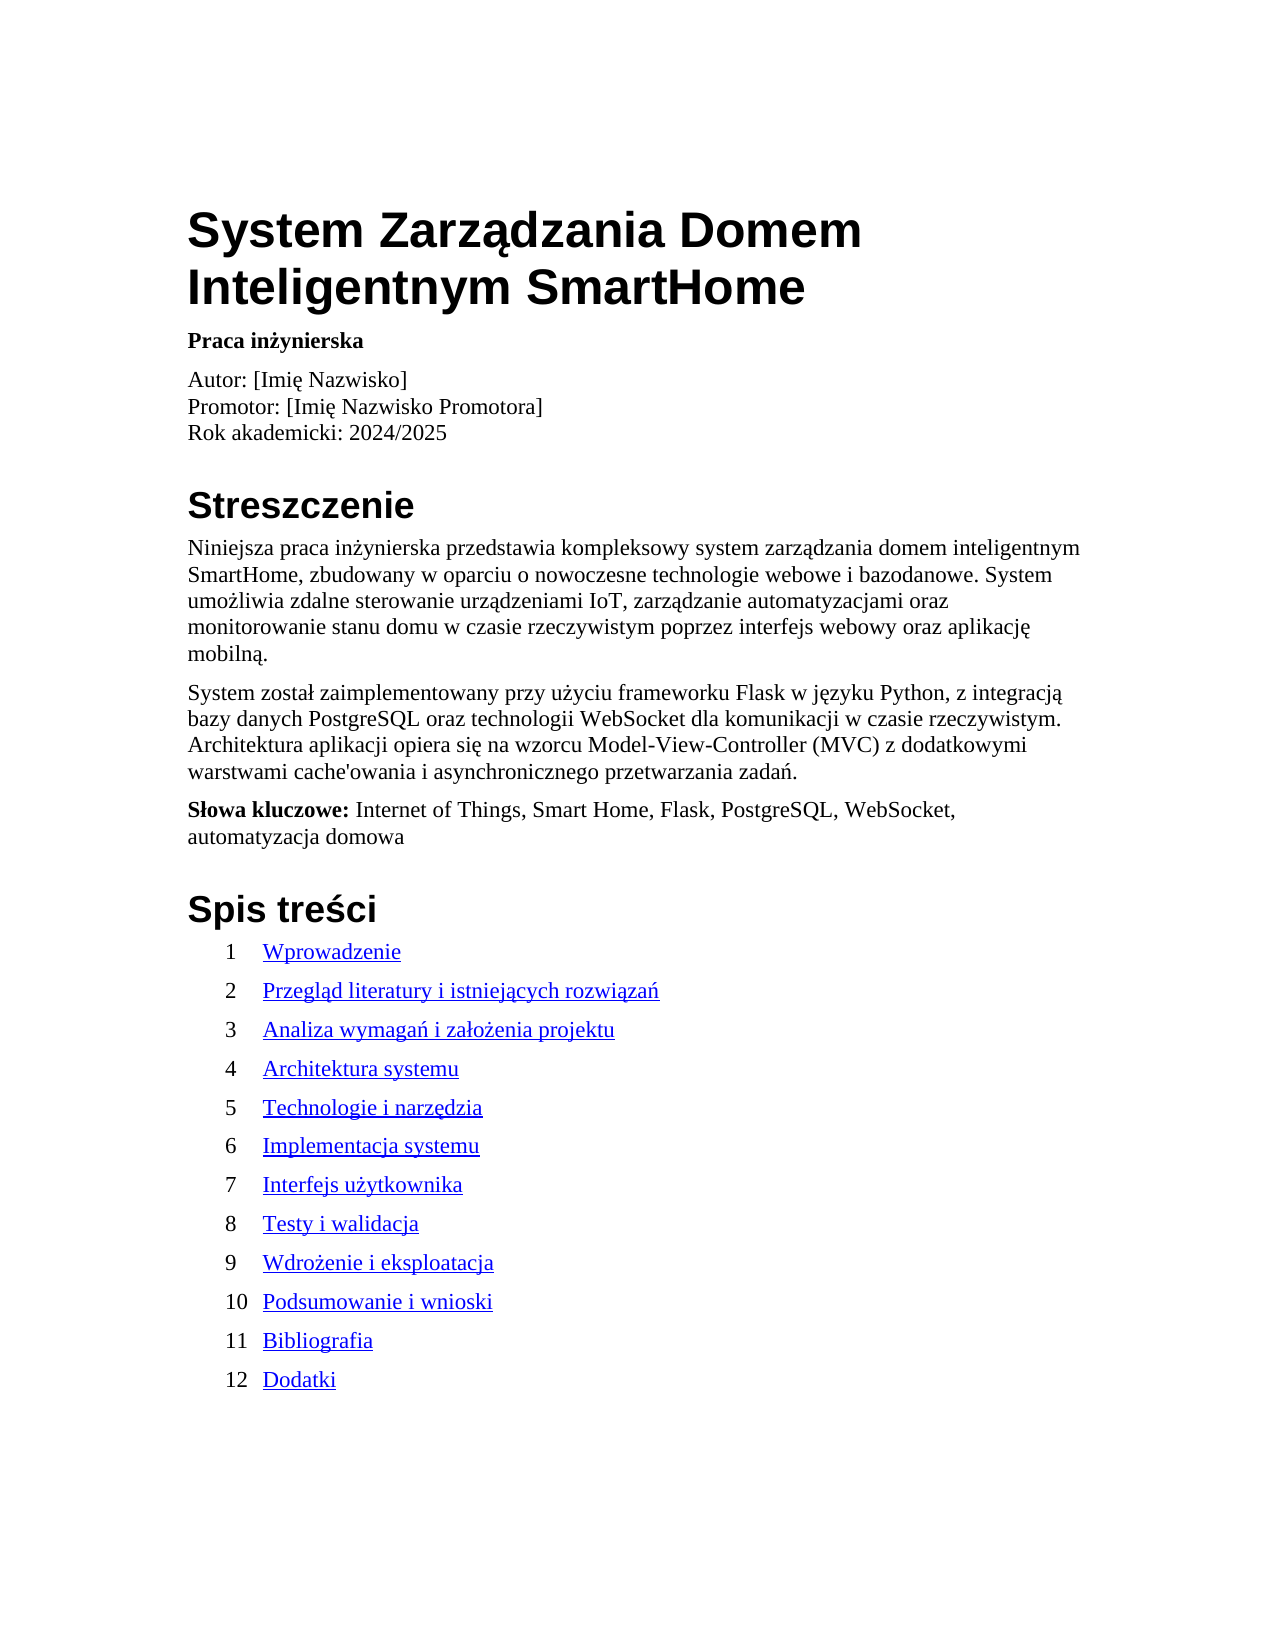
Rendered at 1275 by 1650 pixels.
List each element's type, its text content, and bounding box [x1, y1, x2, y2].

list Testy i walidacja [225, 1210, 1087, 1237]
list Wprowadzenie [225, 938, 1087, 964]
list Technologie i narzędzia [225, 1094, 1087, 1120]
subtitle Streszczenie [187, 483, 1087, 526]
subtitle System Zarządzania Domem Inteligentnym SmartHome [187, 200, 1087, 315]
list Podsumowanie i wnioski [225, 1288, 1087, 1314]
text Autor: [Imię Nazwisko] Promotor: [Imię Nazwisko Promotora] Rok akademicki: 2024/2025 [187, 366, 1087, 445]
list Implementacja systemu [225, 1132, 1087, 1159]
text System został zaimplementowany przy użyciu frameworku Flask w języku Python, z integracją bazy danych PostgreSQL oraz technologii WebSocket dla komunikacji w czasie rzeczywistym. Architektura aplikacji opiera się na wzorcu Model-View-Controller (MVC) z dodatkowymi warstwami cache'owania i asynchronicznego przetwarzania zadań. [187, 679, 1087, 784]
text Niniejsza praca inżynierska przedstawia kompleksowy system zarządzania domem inteligentnym SmartHome, zbudowany w oparciu o nowoczesne technologie webowe i bazodanowe. System umożliwia zdalne sterowanie urządzeniami IoT, zarządzanie automatyzacjami oraz monitorowanie stanu domu w czasie rzeczywistym poprzez interfejs webowy oraz aplikację mobilną. [187, 534, 1087, 666]
list Architektura systemu [225, 1055, 1087, 1081]
list Analiza wymagań i założenia projektu [225, 1016, 1087, 1042]
subtitle Spis treści [187, 887, 1087, 930]
list Interfejs użytkownika [225, 1171, 1087, 1198]
list Bibliografia [225, 1327, 1087, 1353]
text Słowa kluczowe: Internet of Things, Smart Home, Flask, PostgreSQL, WebSocket, automatyzacja domowa [187, 797, 1087, 849]
list Dodatki [225, 1366, 1087, 1392]
list Wdrożenie i eksploatacja [225, 1249, 1087, 1275]
list Przegląd literatury i istniejących rozwiązań [225, 977, 1087, 1003]
text Praca inżynierska [187, 327, 1087, 354]
